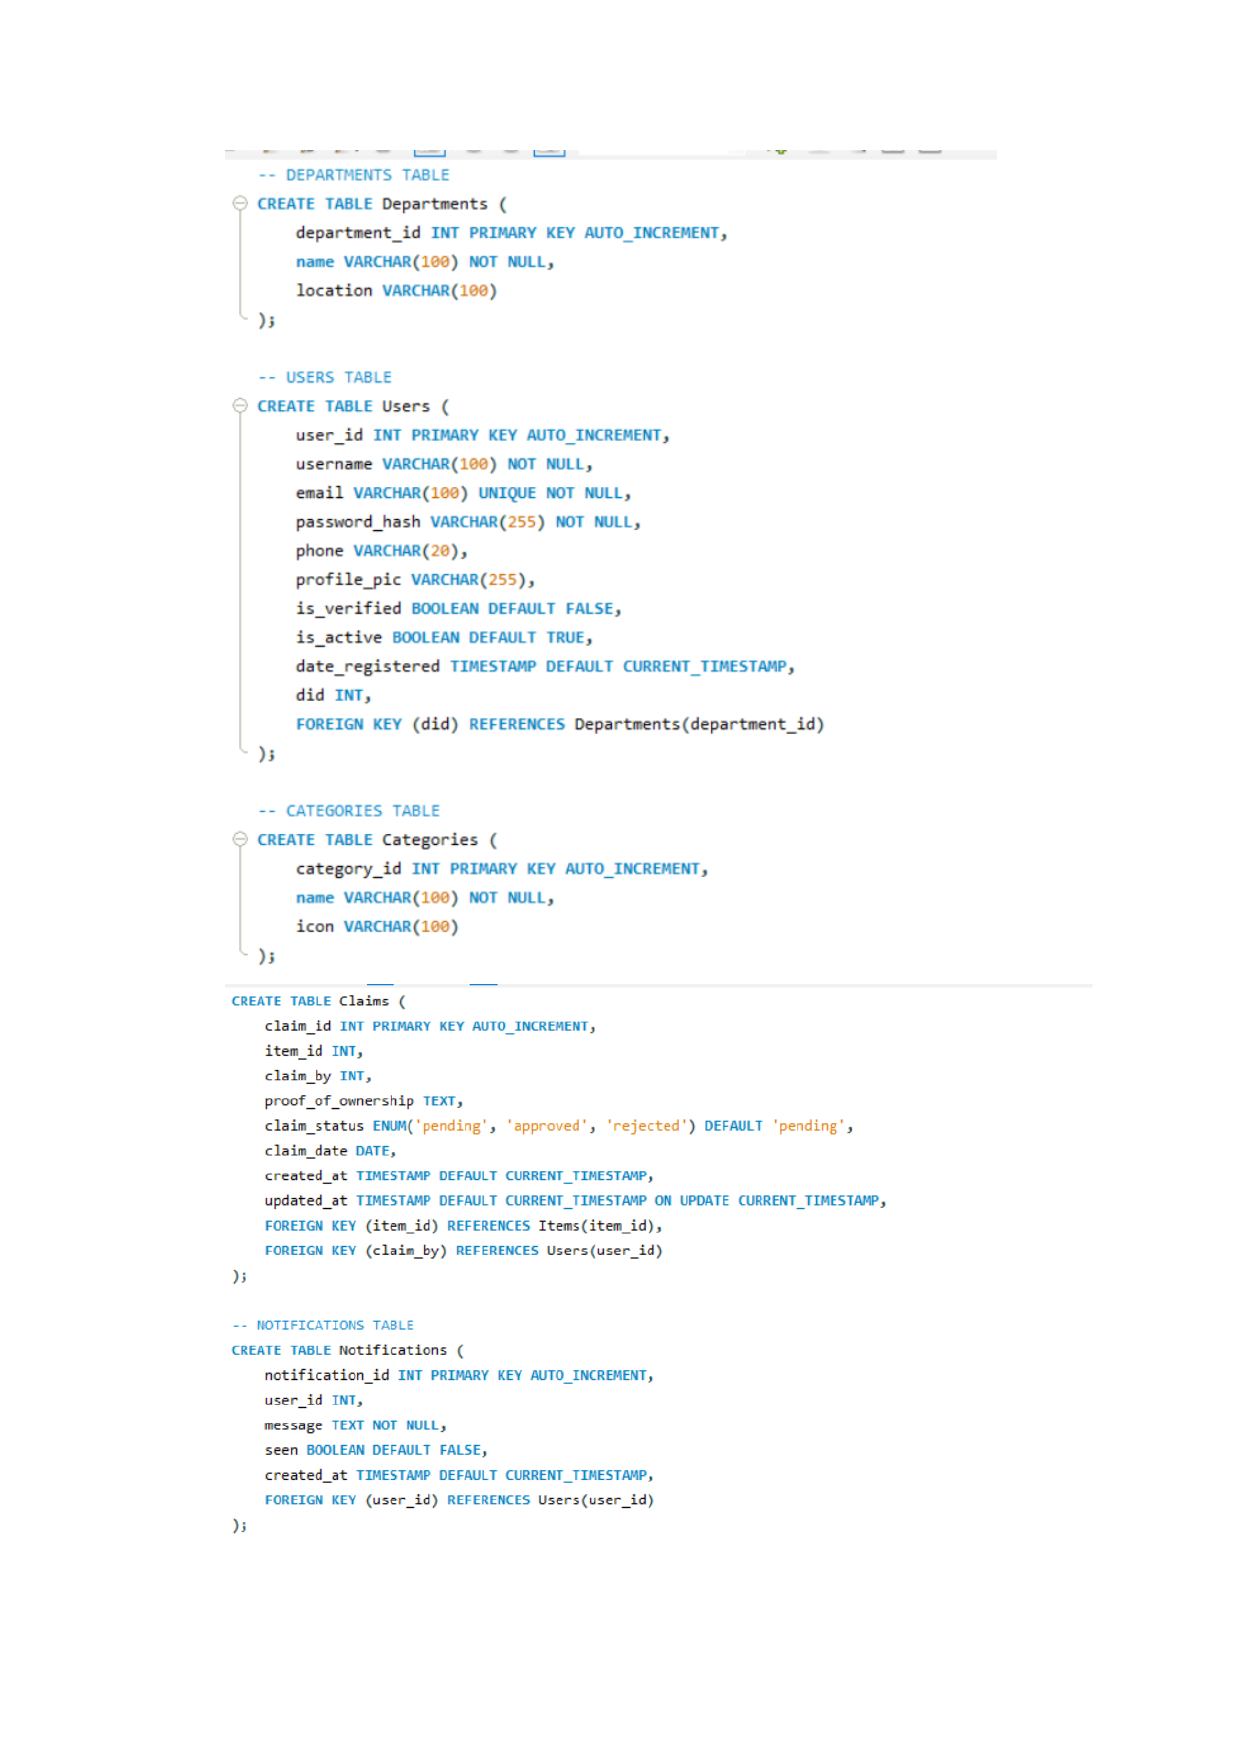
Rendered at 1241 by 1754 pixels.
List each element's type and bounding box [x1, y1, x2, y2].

picture [225, 150, 1093, 1557]
